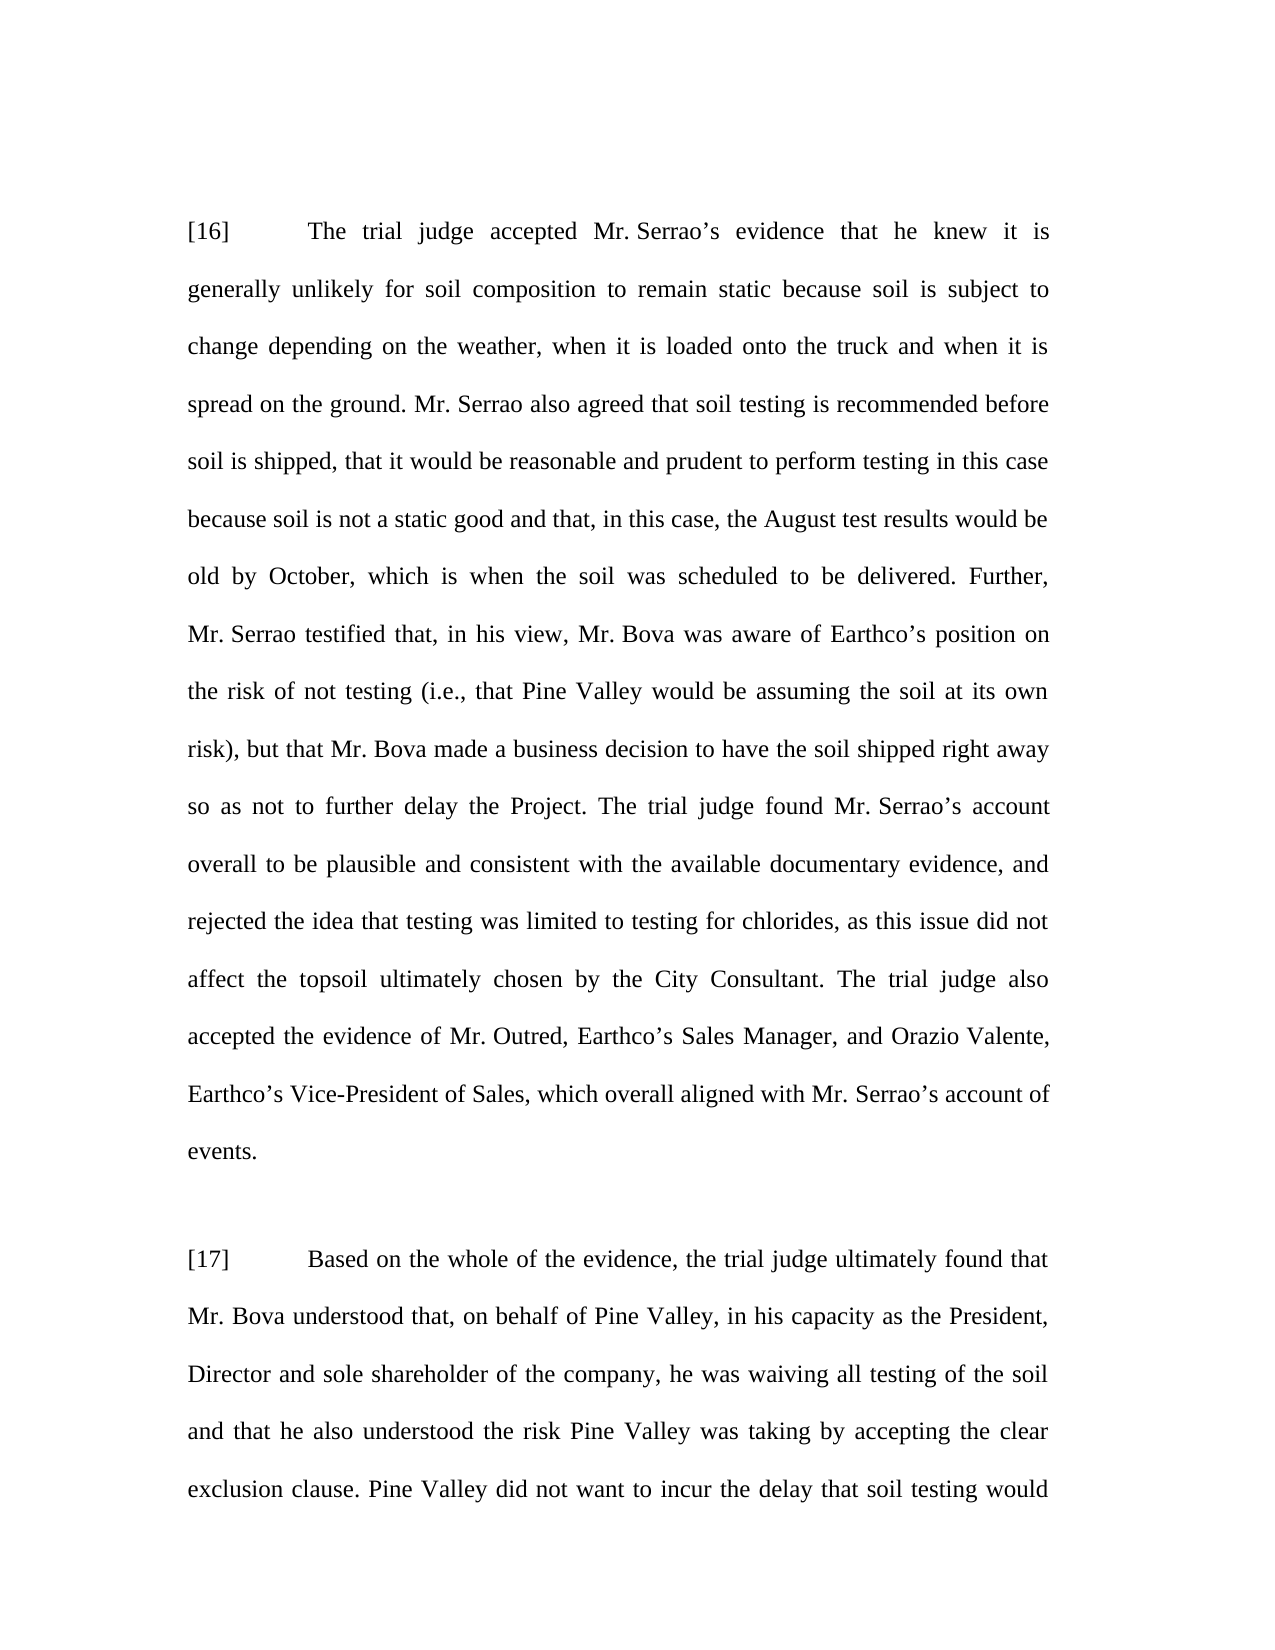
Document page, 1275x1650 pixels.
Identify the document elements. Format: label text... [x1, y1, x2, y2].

text The trial judge accepted Mr. Serrao’s evidence that he knew it is generally unlikely for soil composition to remain static because soil is subject to change depending on the weather, when it is loaded onto the truck and when it is spread on the ground. Mr. Serrao also agreed that soil testing is recommended before soil is shipped, that it would be reasonable and prudent to perform testing in this case because soil is not a static good and that, in this case, the August test results would be old by October, which is when the soil was scheduled to be delivered. Further, Mr. Serrao testified that, in his view, Mr. Bova was aware of Earthco’s position on the risk of not testing (i.e., that Pine Valley would be assuming the soil at its own risk), but that Mr. Bova made a business decision to have the soil shipped right away so as not to further delay the Project. The trial judge found Mr. Serrao’s account overall to be plausible and consistent with the available documentary evidence, and rejected the idea that testing was limited to testing for chlorides, as this issue did not affect the topsoil ultimately chosen by the City Consultant. The trial judge also accepted the evidence of Mr. Outred, Earthco’s Sales Manager, and Orazio Valente, Earthco’s Vice-President of Sales, which overall aligned with Mr. Serrao’s account of events. [187, 216, 1050, 1165]
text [187, 1244, 1050, 1503]
